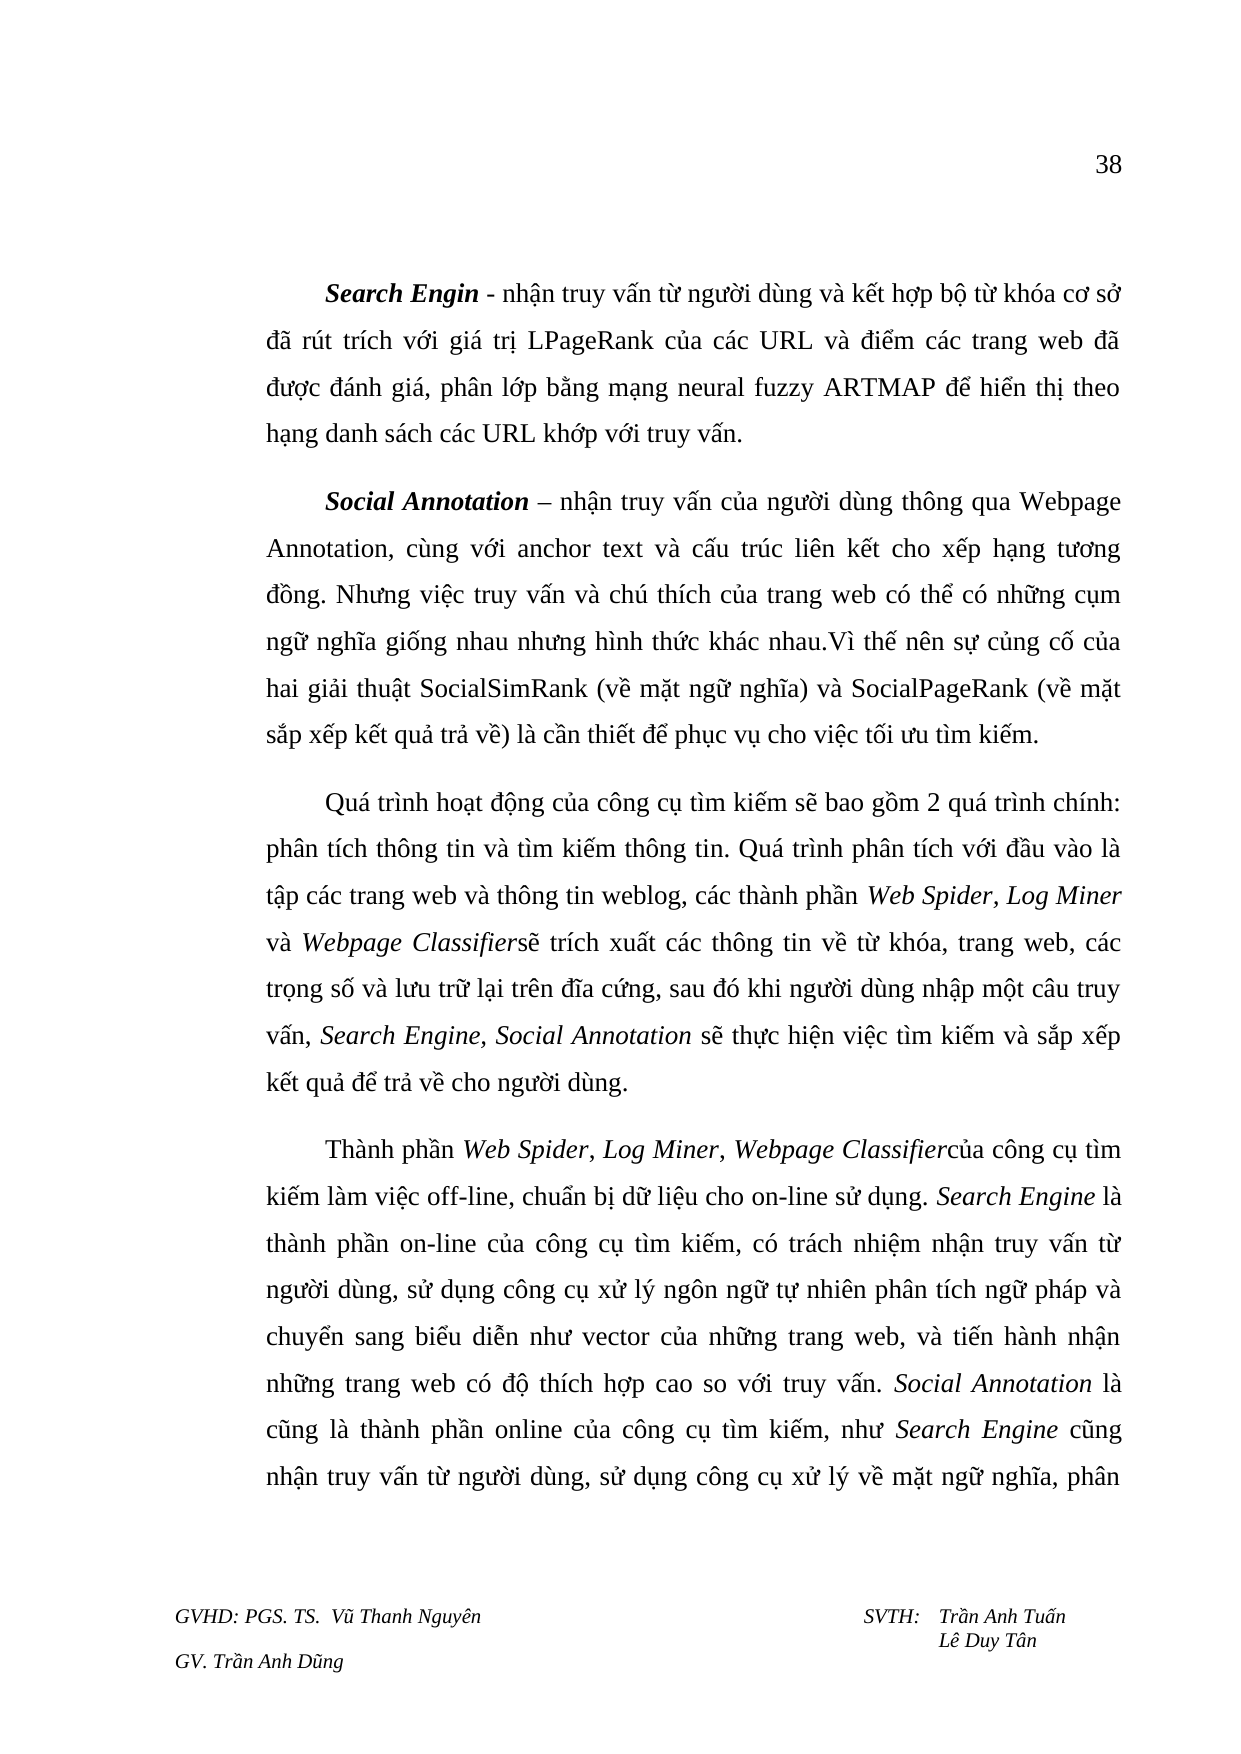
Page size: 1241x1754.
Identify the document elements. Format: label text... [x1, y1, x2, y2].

text Search Engin - nhận truy vấn từ người dùng và kết hợp bộ từ khóa cơ sở đã rút trích với giá trị LPageRank của các URL và điểm các trang web đã được đánh giá, phân lớp bằng mạng neural fuzzy ARTMAP để hiển thị theo hạng danh sách các URL khớp với truy vấn. [266, 277, 1122, 449]
text Social Annotation – nhận truy vấn của người dùng thông qua Webpage Annotation, cùng với anchor text và cấu trúc liên kết cho xếp hạng tương đồng. Nhưng việc truy vấn và chú thích của trang web có thể có những cụm ngữ nghĩa giống nhau nhưng hình thức khác nhau.Vì thế nên sự củng cố của hai giải thuật SocialSimRank (về mặt ngữ nghĩa) và SocialPageRank (về mặt sắp xếp kết quả trả về) là cần thiết để phục vụ cho việc tối ưu tìm kiếm. [266, 485, 1122, 749]
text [266, 1133, 1122, 1491]
text Quá trình hoạt động của công cụ tìm kiếm sẽ bao gồm 2 quá trình chính: phân tích thông tin và tìm kiếm thông tin. Quá trình phân tích với đầu vào là tập các trang web và thông tin weblog, các thành phần Web Spider, Log Miner và Webpage Classifiersẽ trích xuất các thông tin về từ khóa, trang web, các trọng số và lưu trữ lại trên đĩa cứng, sau đó khi người dùng nhập một câu truy vấn, Search Engine, Social Annotation sẽ thực hiện việc tìm kiếm và sắp xếp kết quả để trả về cho người dùng. [266, 786, 1122, 1097]
